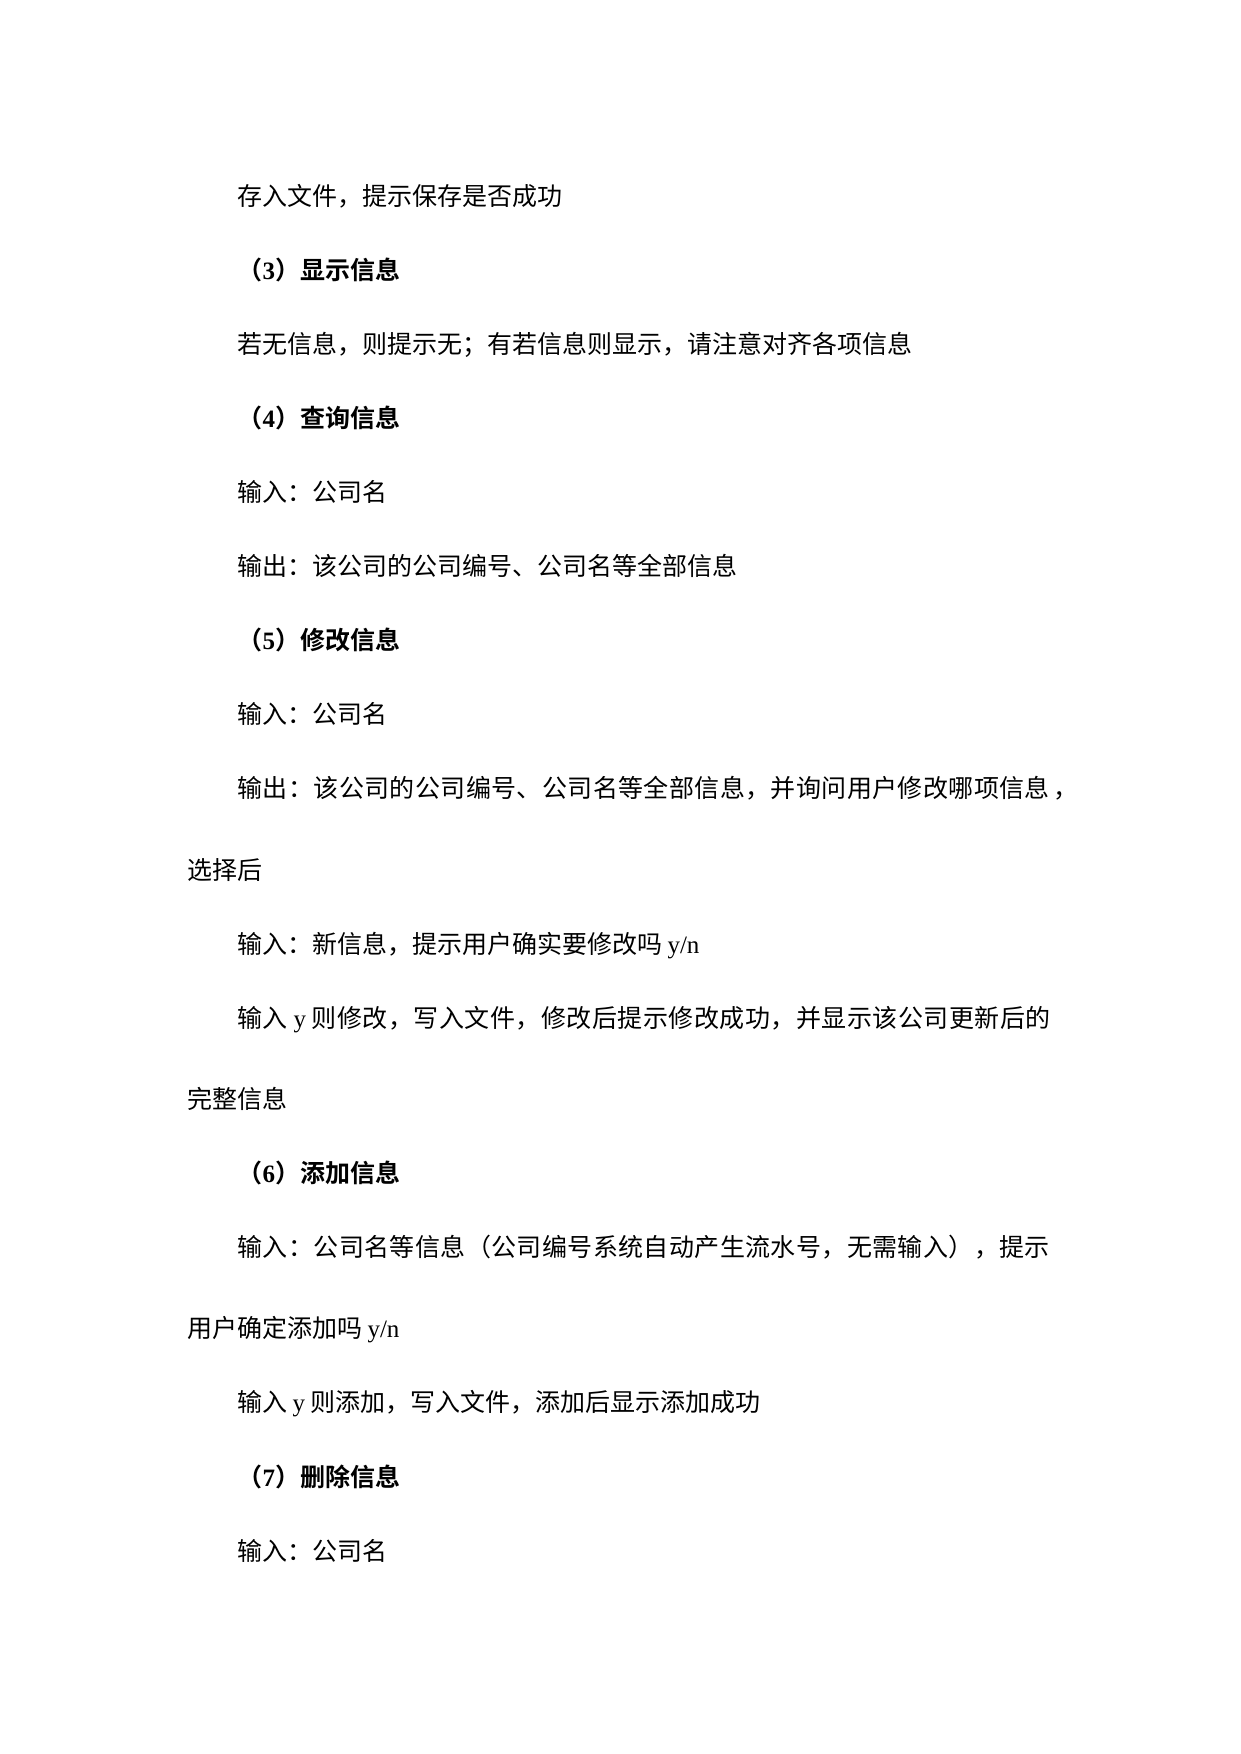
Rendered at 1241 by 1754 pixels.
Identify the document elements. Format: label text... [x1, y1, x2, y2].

text 输入：新信息，提示用户确实要修改吗y/n [187, 910, 1053, 975]
text （5）修改信息 [187, 606, 1053, 671]
text 存入文件，提示保存是否成功 [187, 162, 1053, 227]
text 输入y则添加，写入文件，添加后显示添加成功 [187, 1368, 1053, 1433]
text 若无信息，则提示无；有若信息则显示，请注意对齐各项信息 [187, 310, 1053, 375]
text 输入y则修改，写入文件，修改后提示修改成功，并显示该公司更新后的完整信息 [187, 984, 1053, 1130]
text 输入：公司名 [187, 1517, 1053, 1582]
text 输出：该公司的公司编号、公司名等全部信息，并询问用户修改哪项信息，选择后 [187, 754, 1053, 901]
text 输出：该公司的公司编号、公司名等全部信息 [187, 532, 1053, 597]
text （3）显示信息 [187, 236, 1053, 301]
text 输入：公司名 [187, 458, 1053, 523]
text 输入：公司名 [187, 680, 1053, 745]
text （4）查询信息 [187, 384, 1053, 449]
text （6）添加信息 [187, 1139, 1053, 1204]
text （7）删除信息 [187, 1443, 1053, 1508]
text 输入：公司名等信息（公司编号系统自动产生流水号，无需输入），提示用户确定添加吗y/n [187, 1213, 1053, 1359]
